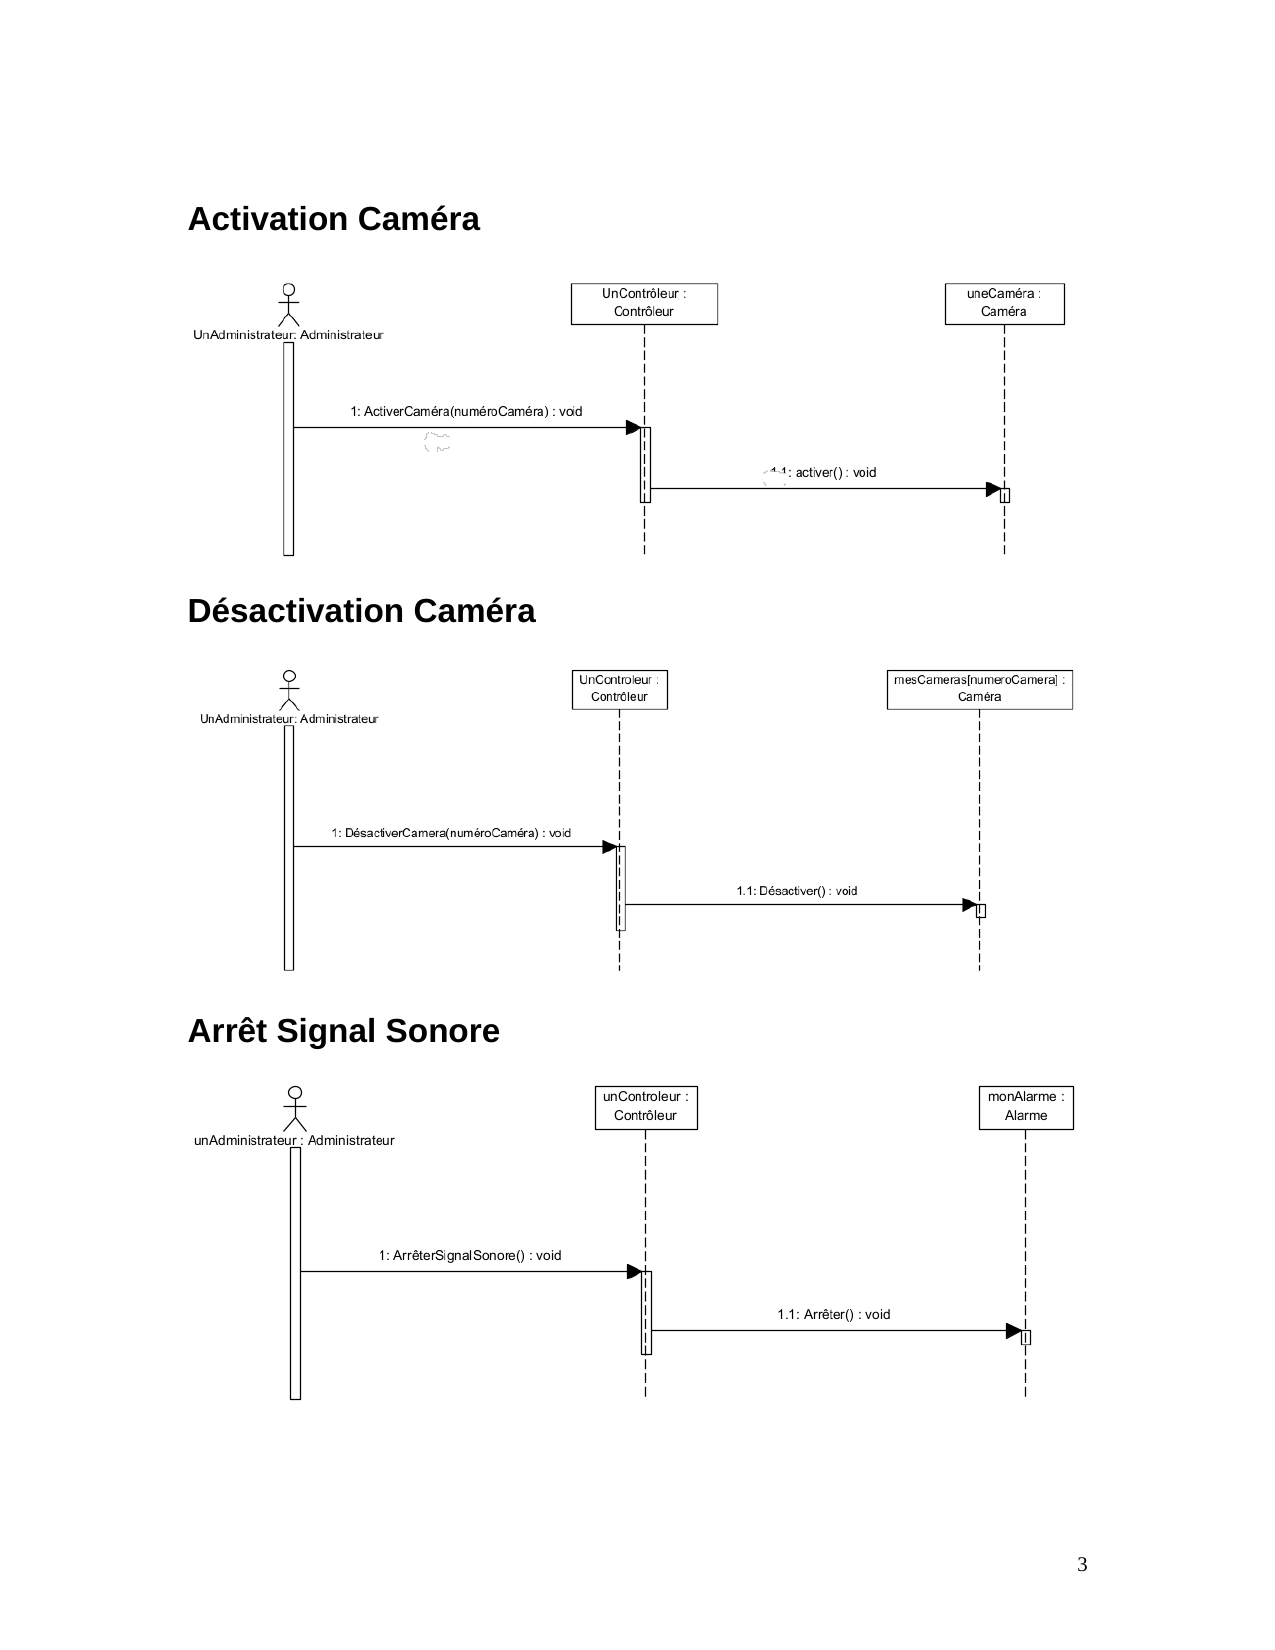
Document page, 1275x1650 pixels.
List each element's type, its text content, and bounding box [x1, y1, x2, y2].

subtitle Désactivation Caméra [187, 591, 1087, 629]
picture [187, 654, 1088, 986]
subtitle Arrêt Signal Sonore [187, 1011, 1087, 1049]
picture [187, 267, 1088, 566]
picture [187, 1079, 1088, 1411]
subtitle Activation Caméra [187, 199, 1087, 237]
